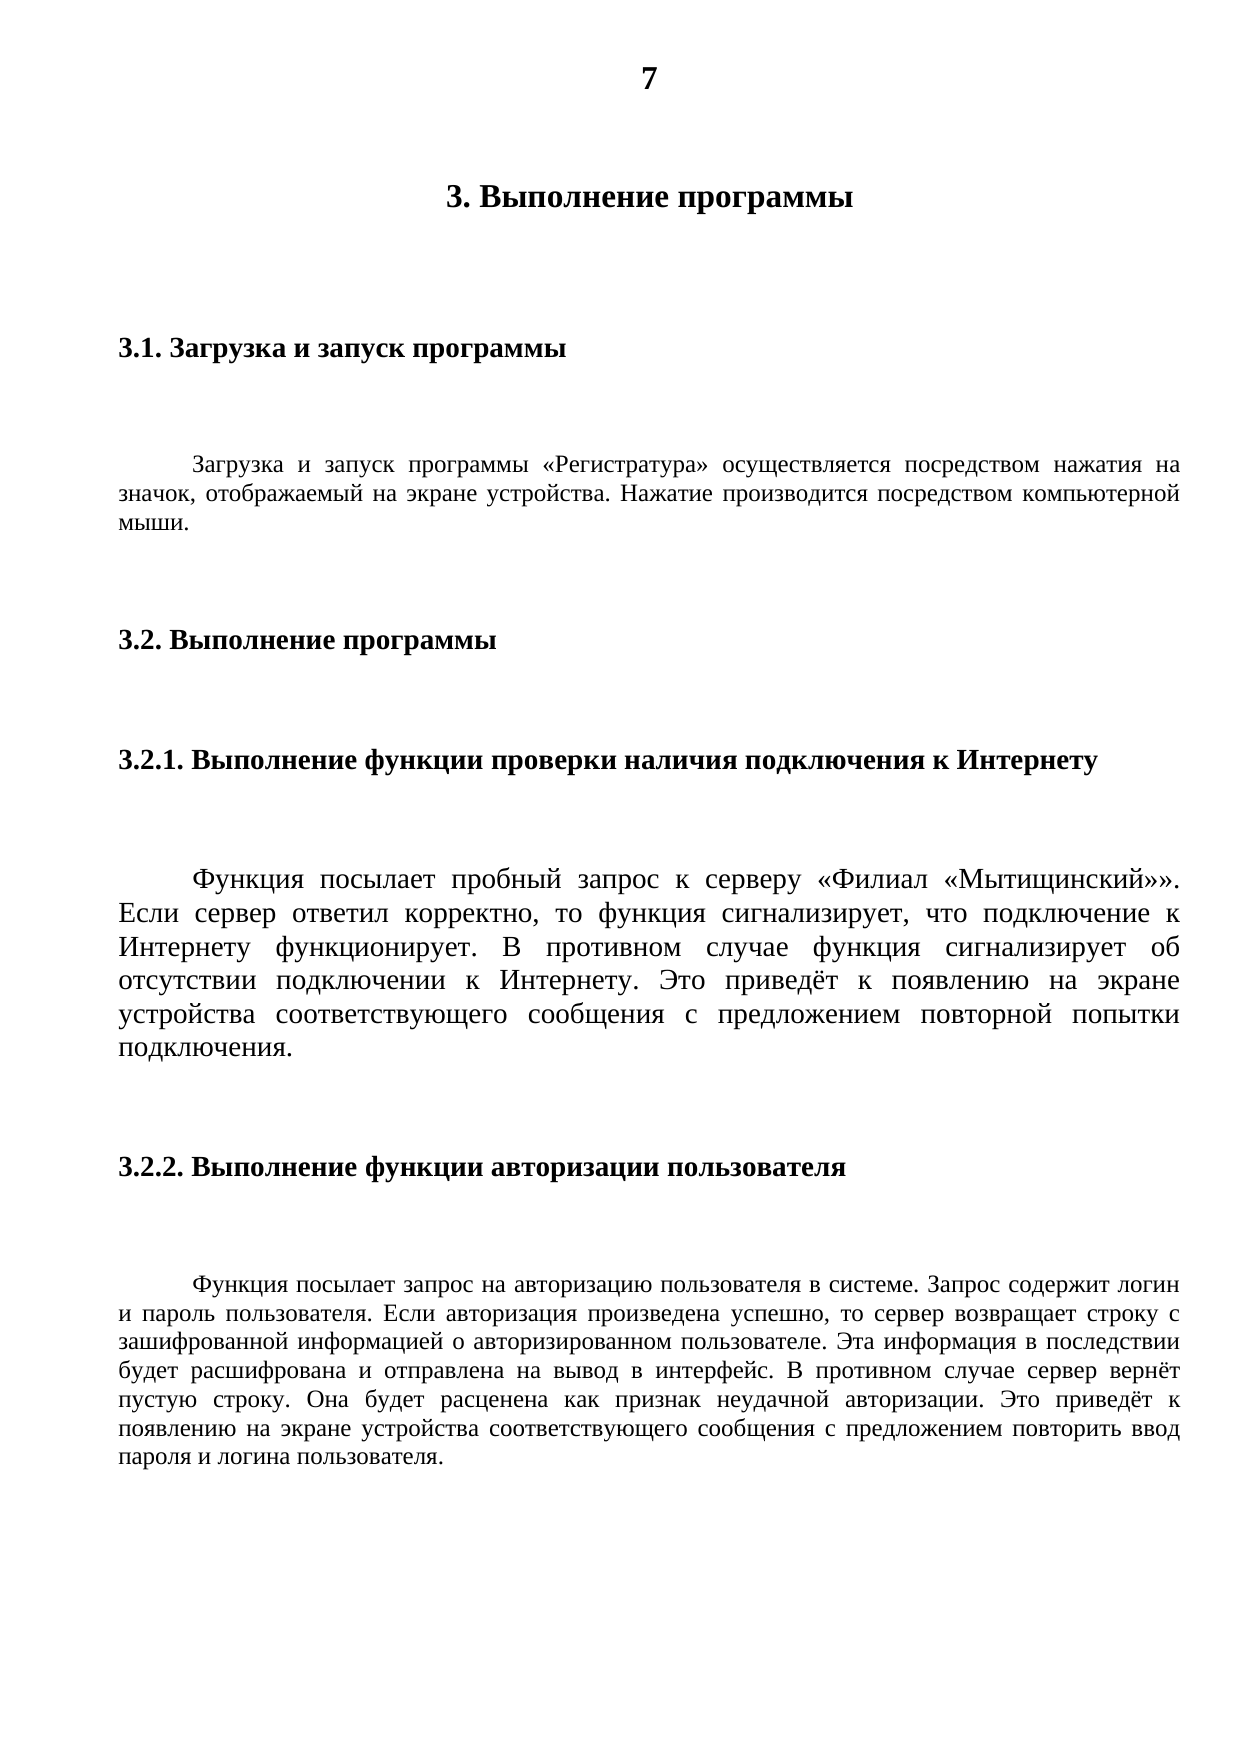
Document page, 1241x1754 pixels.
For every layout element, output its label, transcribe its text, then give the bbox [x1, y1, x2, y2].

subtitle Загрузка и запуск программы [118, 330, 1181, 363]
subtitle Выполнение функции авторизации пользователя [118, 1149, 1181, 1183]
text Функция посылает пробный запрос к серверу «Филиал «Мытищинский»». Если сервер ответил корректно, то функция сигнализирует, что подключение к Интернету функционирует. В противном случае функция сигнализирует об отсутствии подключении к Интернету. Это приведёт к появлению на экране устройства соответствующего сообщения с предложением повторной попытки подключения. [118, 862, 1181, 1063]
subtitle Выполнение программы [118, 176, 1181, 215]
text Функция посылает запрос на авторизацию пользователя в системе. Запрос содержит логин и пароль пользователя. Если авторизация произведена успешно, то сервер возвращает строку с зашифрованной информацией о авторизированном пользователе. Эта информация в последствии будет расшифрована и отправлена на вывод в интерфейс. В противном случае сервер вернёт пустую строку. Она будет расценена как признак неудачной авторизации. Это приведёт к появлению на экране устройства соответствующего сообщения с предложением повторить ввод пароля и логина пользователя. [118, 1269, 1181, 1470]
subtitle Выполнение функции проверки наличия подключения к Интернету [118, 742, 1181, 775]
subtitle Выполнение программы [118, 622, 1181, 656]
text Загрузка и запуск программы «Регистратура» осуществляется посредством нажатия на значок, отображаемый на экране устройства. Нажатие производится посредством компьютерной мыши. [118, 449, 1181, 536]
